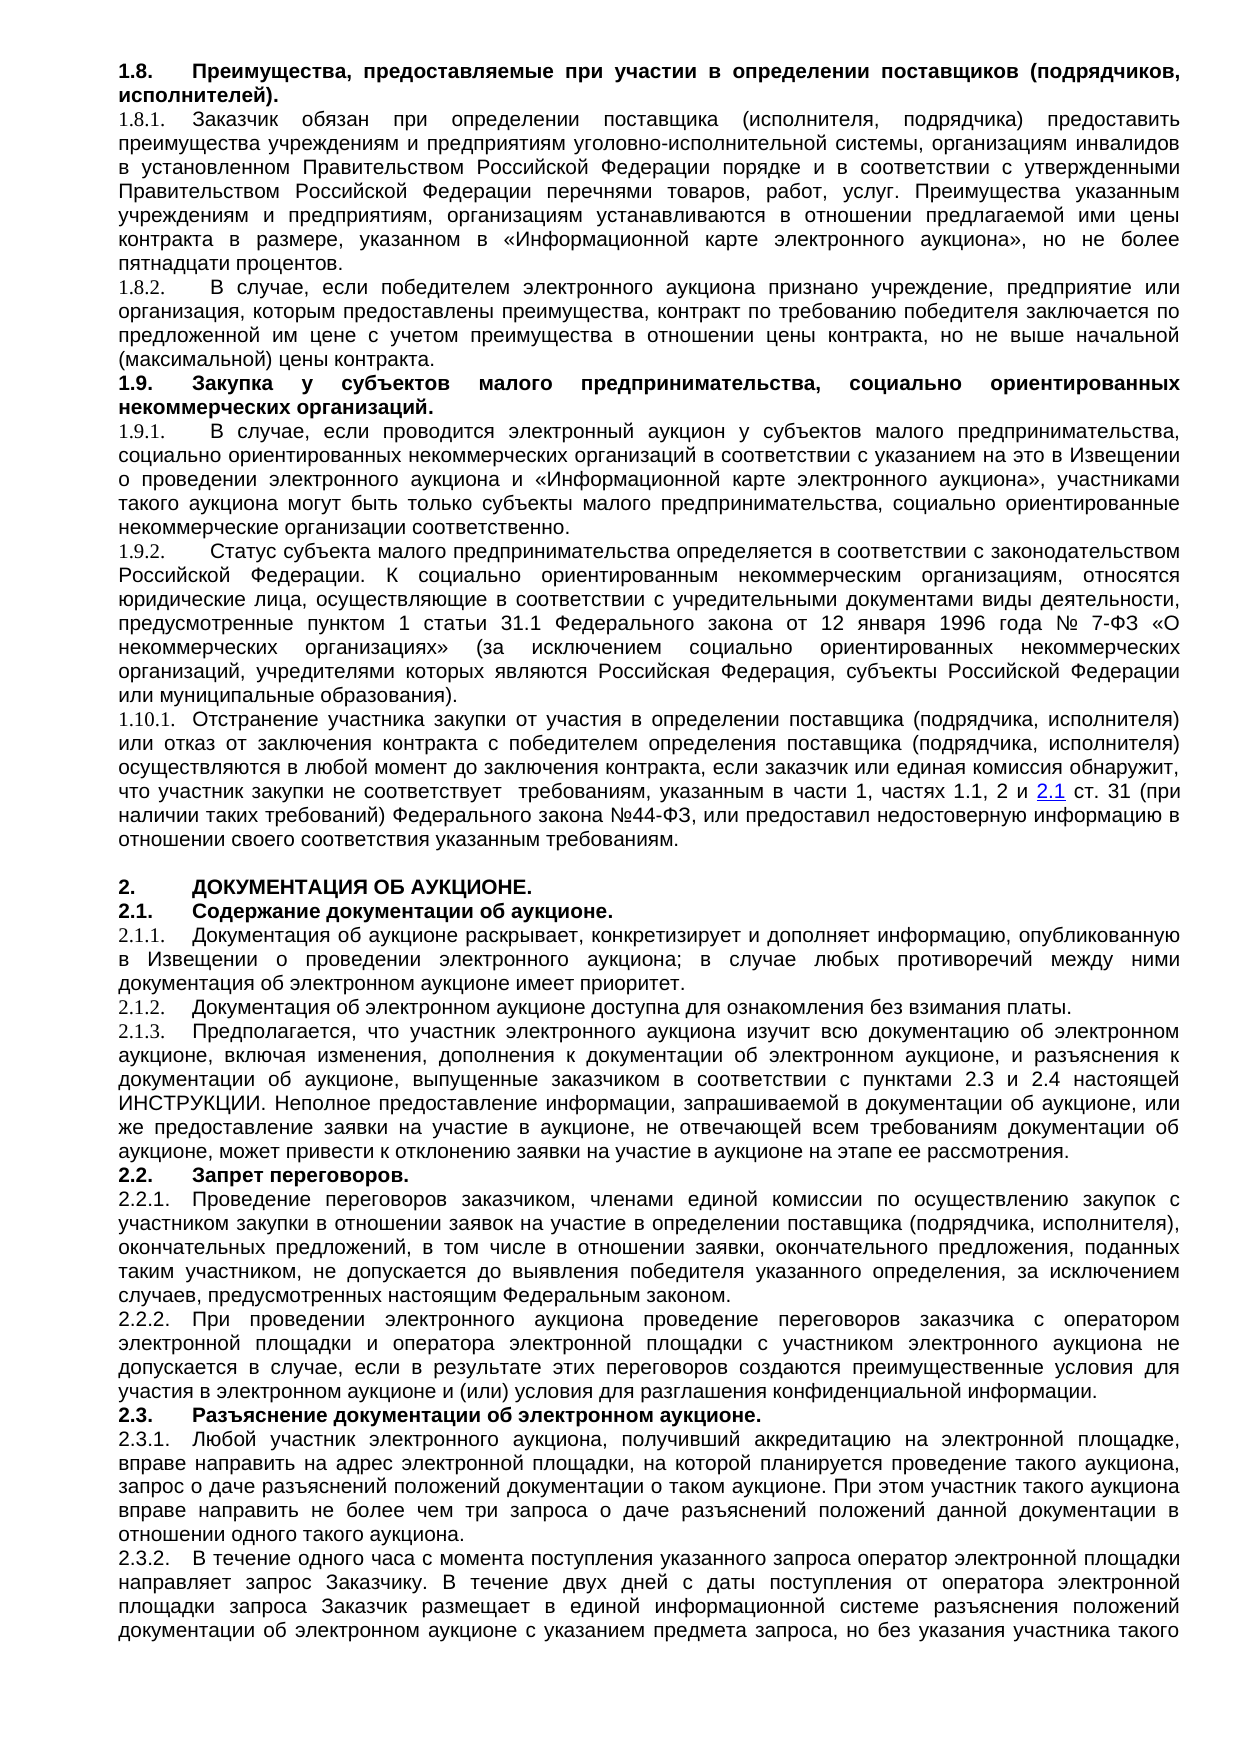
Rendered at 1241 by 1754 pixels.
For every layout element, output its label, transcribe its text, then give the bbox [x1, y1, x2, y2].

list В случае, если проводится электронный аукцион у субъектов малого предпринимательства, социально ориентированных некоммерческих организаций в соответствии с указанием на это в Извещении о проведении электронного аукциона и «Информационной карте электронного аукциона», участниками такого аукциона могут быть только субъекты малого предпринимательства, социально ориентированные некоммерческие организации соответственно. [118, 419, 1181, 539]
list Отстранение участника закупки от участия в определении поставщика (подрядчика, исполнителя) или отказ от заключения контракта с победителем определения поставщика (подрядчика, исполнителя) осуществляются в любой момент до заключения контракта, если заказчик или единая комиссия обнаружит, что участник закупки не соответствует требованиям, указанным в части 1, частях 1.1, 2 и 2.1 ст. 31 (при наличии таких требований) Федерального закона №44-ФЗ, или предоставил недостоверную информацию в отношении своего соответствия указанным требованиям. [118, 707, 1181, 851]
list Документация об аукционе раскрывает, конкретизирует и дополняет информацию, опубликованную в Извещении о проведении электронного аукциона; в случае любых противоречий между ними документация об электронном аукционе имеет приоритет. [118, 923, 1181, 995]
list Заказчик обязан при определении поставщика (исполнителя, подрядчика) предоставить преимущества учреждениям и предприятиям уголовно-исполнительной системы, организациям инвалидов в установленном Правительством Российской Федерации порядке и в соответствии с утвержденными Правительством Российской Федерации перечнями товаров, работ, услуг. Преимущества указанным учреждениям и предприятиям, организациям устанавливаются в отношении предлагаемой ими цены контракта в размере, указанном в «Информационной карте электронного аукциона», но не более пятнадцати процентов. [118, 107, 1181, 275]
list Разъяснение документации об электронном аукционе. [118, 1402, 1181, 1426]
list Любой участник электронного аукциона, получивший аккредитацию на электронной площадке, вправе направить на адрес электронной площадки, на которой планируется проведение такого аукциона, запрос о даче разъяснений положений документации о таком аукционе. При этом участник такого аукциона вправе направить не более чем три запроса о даче разъяснений положений данной документации в отношении одного такого аукциона. [118, 1426, 1181, 1546]
list Документация об электронном аукционе доступна для ознакомления без взимания платы. [118, 995, 1181, 1019]
list Статус субъекта малого предпринимательства определяется в соответствии с законодательством Российской Федерации. К социально ориентированным некоммерческим организациям, относятся юридические лица, осуществляющие в соответствии с учредительными документами виды деятельности, предусмотренные пунктом 1 статьи 31.1 Федерального закона от 12 января 1996 года № 7-ФЗ «О некоммерческих организациях» (за исключением социально ориентированных некоммерческих организаций, учредителями которых являются Российская Федерация, субъекты Российской Федерации или муниципальные образования). [118, 539, 1181, 707]
list Содержание документации об аукционе. [118, 899, 1181, 923]
list ДОКУМЕНТАЦИЯ ОБ АУКЦИОНЕ. [118, 875, 1181, 899]
list Преимущества, предоставляемые при участии в определении поставщиков (подрядчиков, исполнителей). [118, 59, 1181, 107]
list В случае, если победителем электронного аукциона признано учреждение, предприятие или организация, которым предоставлены преимущества, контракт по требованию победителя заключается по предложенной им цене с учетом преимущества в отношении цены контракта, но не выше начальной (максимальной) цены контракта. [118, 275, 1181, 371]
list Закупка у субъектов малого предпринимательства, социально ориентированных некоммерческих организаций. [118, 371, 1181, 419]
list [118, 1546, 1181, 1642]
list Проведение переговоров заказчиком, членами единой комиссии по осуществлению закупок с участником закупки в отношении заявок на участие в определении поставщика (подрядчика, исполнителя), окончательных предложений, в том числе в отношении заявки, окончательного предложения, поданных таким участником, не допускается до выявления победителя указанного определения, за исключением случаев, предусмотренных настоящим Федеральным законом. [118, 1187, 1181, 1307]
list При проведении электронного аукциона проведение переговоров заказчика с оператором электронной площадки и оператора электронной площадки с участником электронного аукциона не допускается в случае, если в результате этих переговоров создаются преимущественные условия для участия в электронном аукционе и (или) условия для разглашения конфиденциальной информации. [118, 1307, 1181, 1402]
list Предполагается, что участник электронного аукциона изучит всю документацию об электронном аукционе, включая изменения, дополнения к документации об электронном аукционе, и разъяснения к документации об аукционе, выпущенные заказчиком в соответствии с пунктами 2.3 и 2.4 настоящей ИНСТРУКЦИИ. Неполное предоставление информации, запрашиваемой в документации об аукционе, или же предоставление заявки на участие в аукционе, не отвечающей всем требованиям документации об аукционе, может привести к отклонению заявки на участие в аукционе на этапе ее рассмотрения. [118, 1019, 1181, 1163]
list Запрет переговоров. [118, 1163, 1181, 1187]
